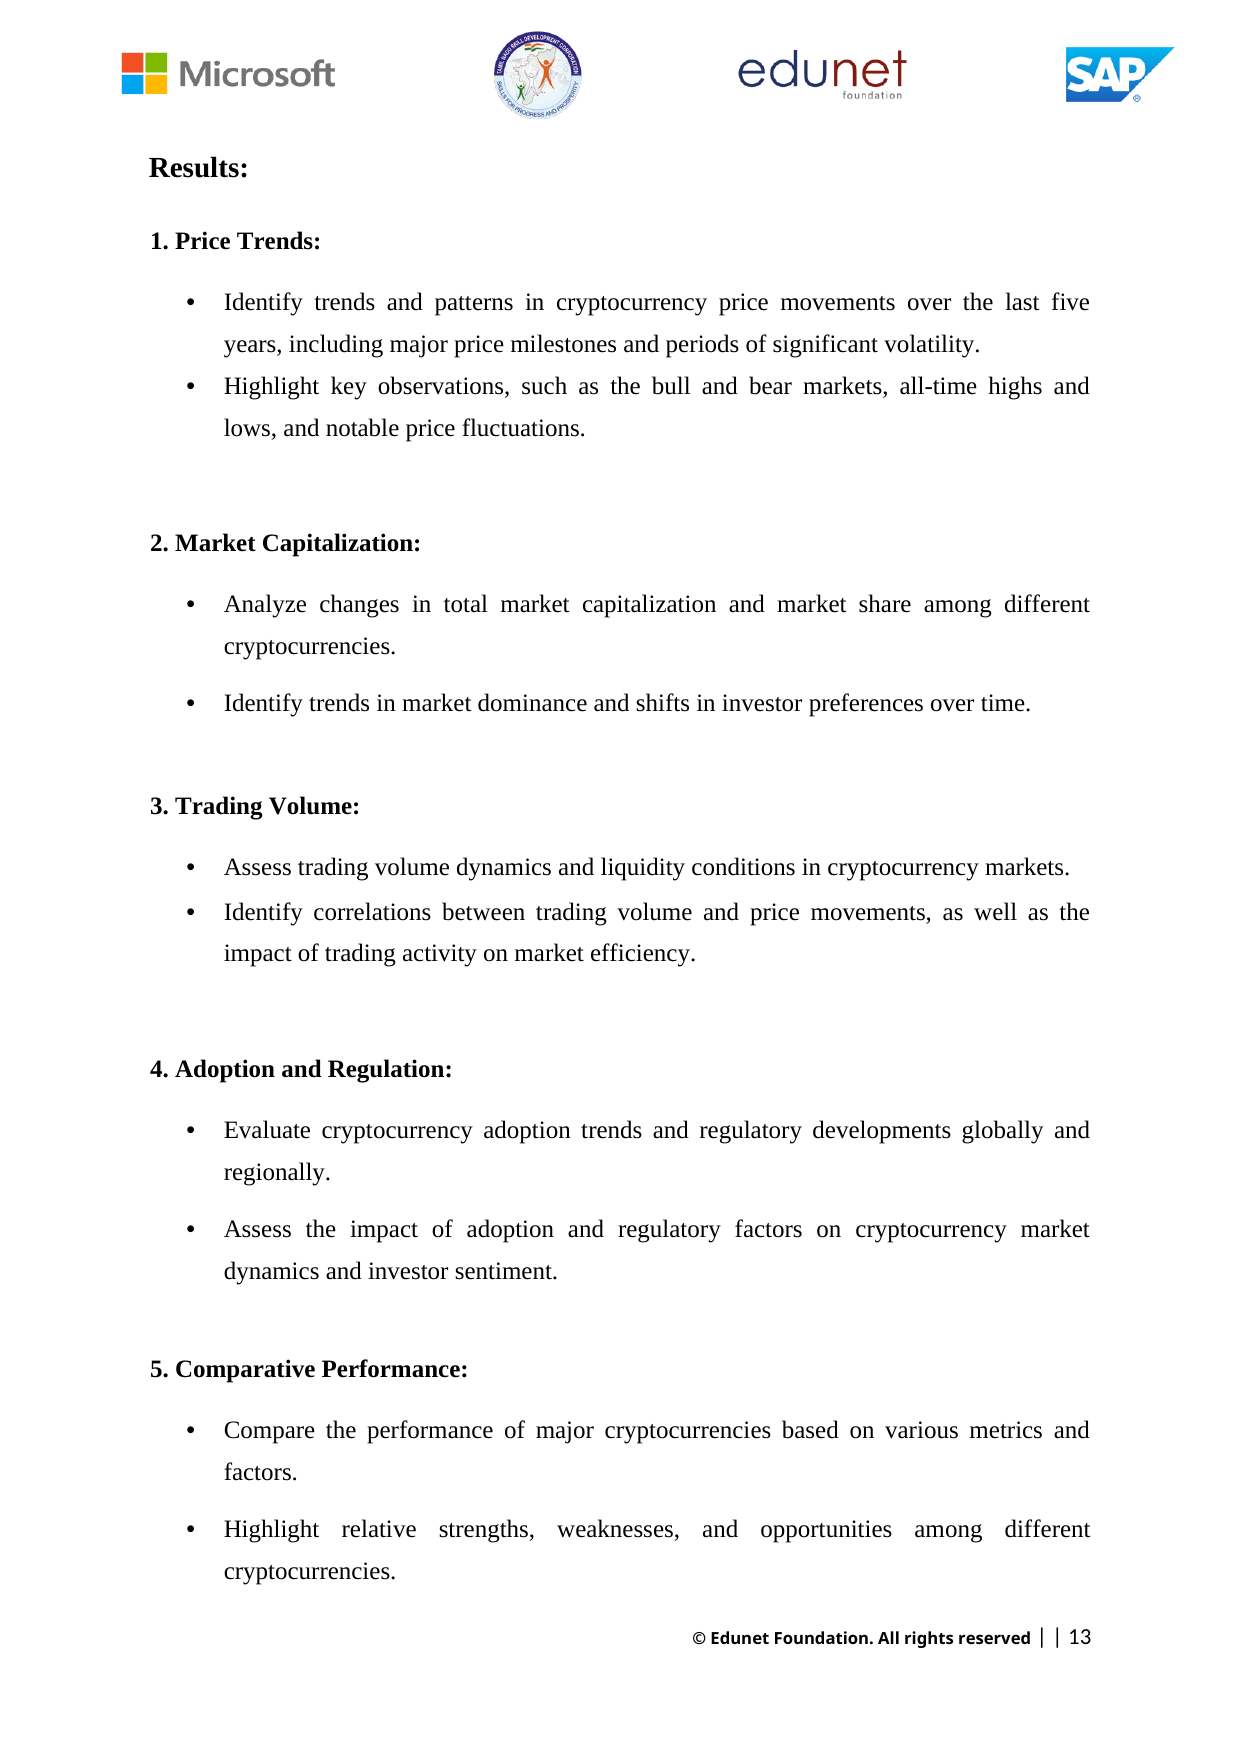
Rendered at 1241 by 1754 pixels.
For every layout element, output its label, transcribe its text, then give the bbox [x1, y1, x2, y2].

picture [731, 43, 914, 105]
list Identify trends in market dominance and shifts in investor preferences over time. [186, 688, 1091, 717]
list Price Trends: [150, 226, 1092, 255]
list Evaluate cryptocurrency adoption trends and regulatory developments globally and regionally. [186, 1115, 1091, 1186]
picture [1064, 45, 1176, 103]
picture [116, 48, 341, 98]
list Highlight relative strengths, weaknesses, and opportunities among different cryptocurrencies. [186, 1514, 1091, 1585]
list Compare the performance of major cryptocurrencies based on various metrics and factors. [186, 1415, 1091, 1486]
picture [491, 28, 583, 120]
list Highlight key observations, such as the bull and bear markets, all-time highs and lows, and notable price fluctuations. [186, 371, 1091, 442]
list Trading Volume: [150, 791, 1092, 820]
subtitle Results: [148, 151, 1092, 184]
list Comparative Performance: [150, 1354, 1092, 1383]
list Identify trends and patterns in cryptocurrency price movements over the last five years, including major price milestones and periods of significant volatility. [186, 287, 1091, 358]
list Analyze changes in total market capitalization and market share among different cryptocurrencies. [186, 589, 1091, 659]
list Assess trading volume dynamics and liquidity conditions in cryptocurrency markets. [186, 852, 1091, 881]
list Identify correlations between trading volume and price movements, as well as the impact of trading activity on market efficiency. [186, 897, 1091, 967]
list Assess the impact of adoption and regulatory factors on cryptocurrency market dynamics and investor sentiment. [186, 1214, 1091, 1285]
list Market Capitalization: [150, 528, 1092, 557]
list Adoption and Regulation: [150, 1054, 1092, 1083]
